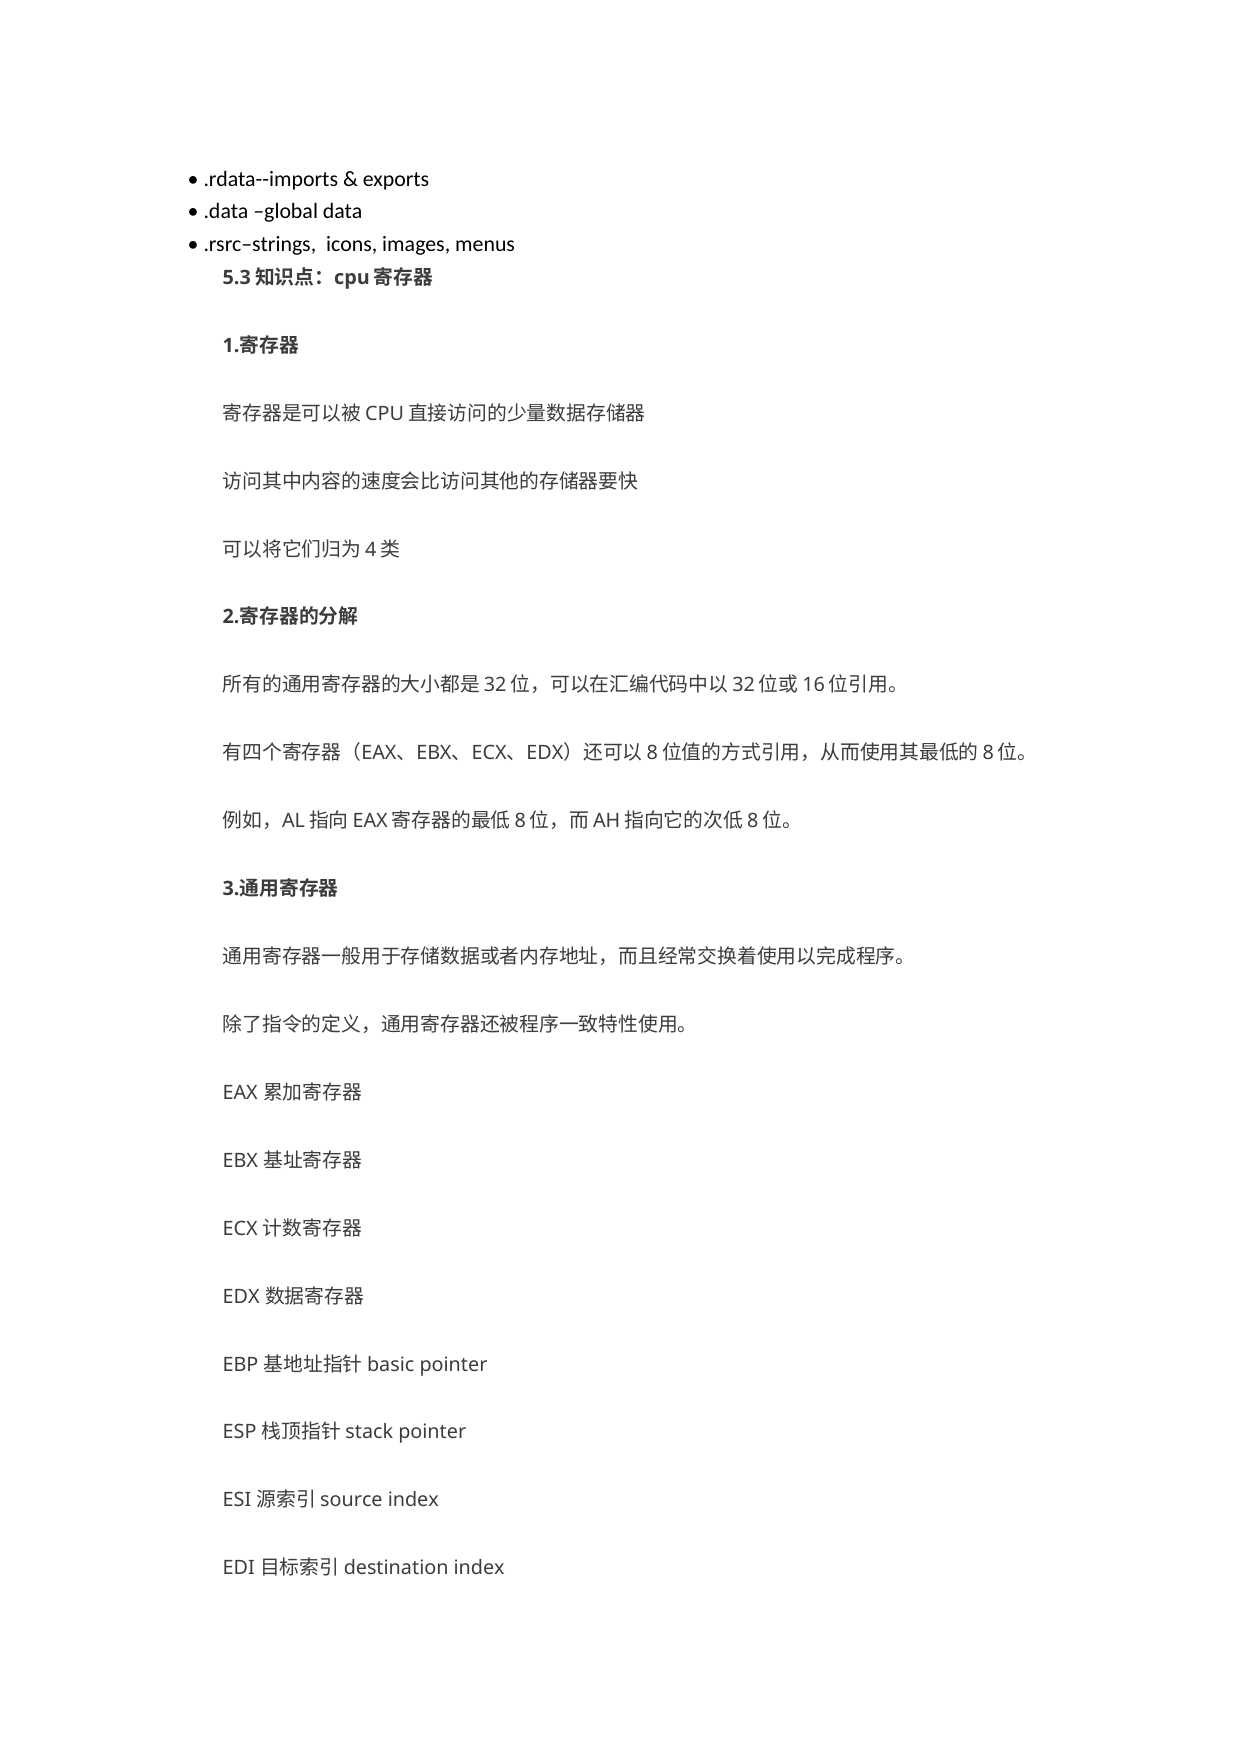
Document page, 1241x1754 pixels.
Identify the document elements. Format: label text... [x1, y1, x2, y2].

text 寄存器是可以被CPU直接访问的少量数据存储器 [187, 395, 1053, 428]
text EDI 目标索引 destination index [187, 1550, 1053, 1582]
text EAX 累加寄存器 [187, 1074, 1053, 1107]
text 3.通用寄存器 [187, 871, 1053, 903]
text 5.3知识点：cpu寄存器 [187, 259, 1053, 292]
text ECX 计数寄存器 [187, 1210, 1053, 1243]
text EDX 数据寄存器 [187, 1278, 1053, 1311]
text • .rsrc–strings, icons, images, menus [187, 227, 1053, 259]
text 访问其中内容的速度会比访问其他的存储器要快 [187, 463, 1053, 496]
text 例如，AL指向EAX寄存器的最低8位，而AH指向它的次低8位。 [187, 803, 1053, 835]
text • .data –global data [187, 194, 1053, 227]
text ESI 源索引 source index [187, 1482, 1053, 1514]
text 所有的通用寄存器的大小都是32位，可以在汇编代码中以32位或16位引用。 [187, 667, 1053, 699]
text 1.寄存器 [187, 327, 1053, 360]
text EBX 基址寄存器 [187, 1142, 1053, 1175]
text 除了指令的定义，通用寄存器还被程序一致特性使用。 [187, 1007, 1053, 1039]
text EBP 基地址指针 basic pointer [187, 1346, 1053, 1379]
text 通用寄存器一般用于存储数据或者内存地址，而且经常交换着使用以完成程序。 [187, 939, 1053, 971]
text ESP 栈顶指针 stack pointer [187, 1414, 1053, 1447]
text 2.寄存器的分解 [187, 599, 1053, 632]
text • .rdata--imports & exports [187, 162, 1053, 194]
text 可以将它们归为4类 [187, 531, 1053, 564]
text 有四个寄存器（EAX、EBX、ECX、EDX）还可以8位值的方式引用，从而使用其最低的8位。 [187, 735, 1053, 767]
